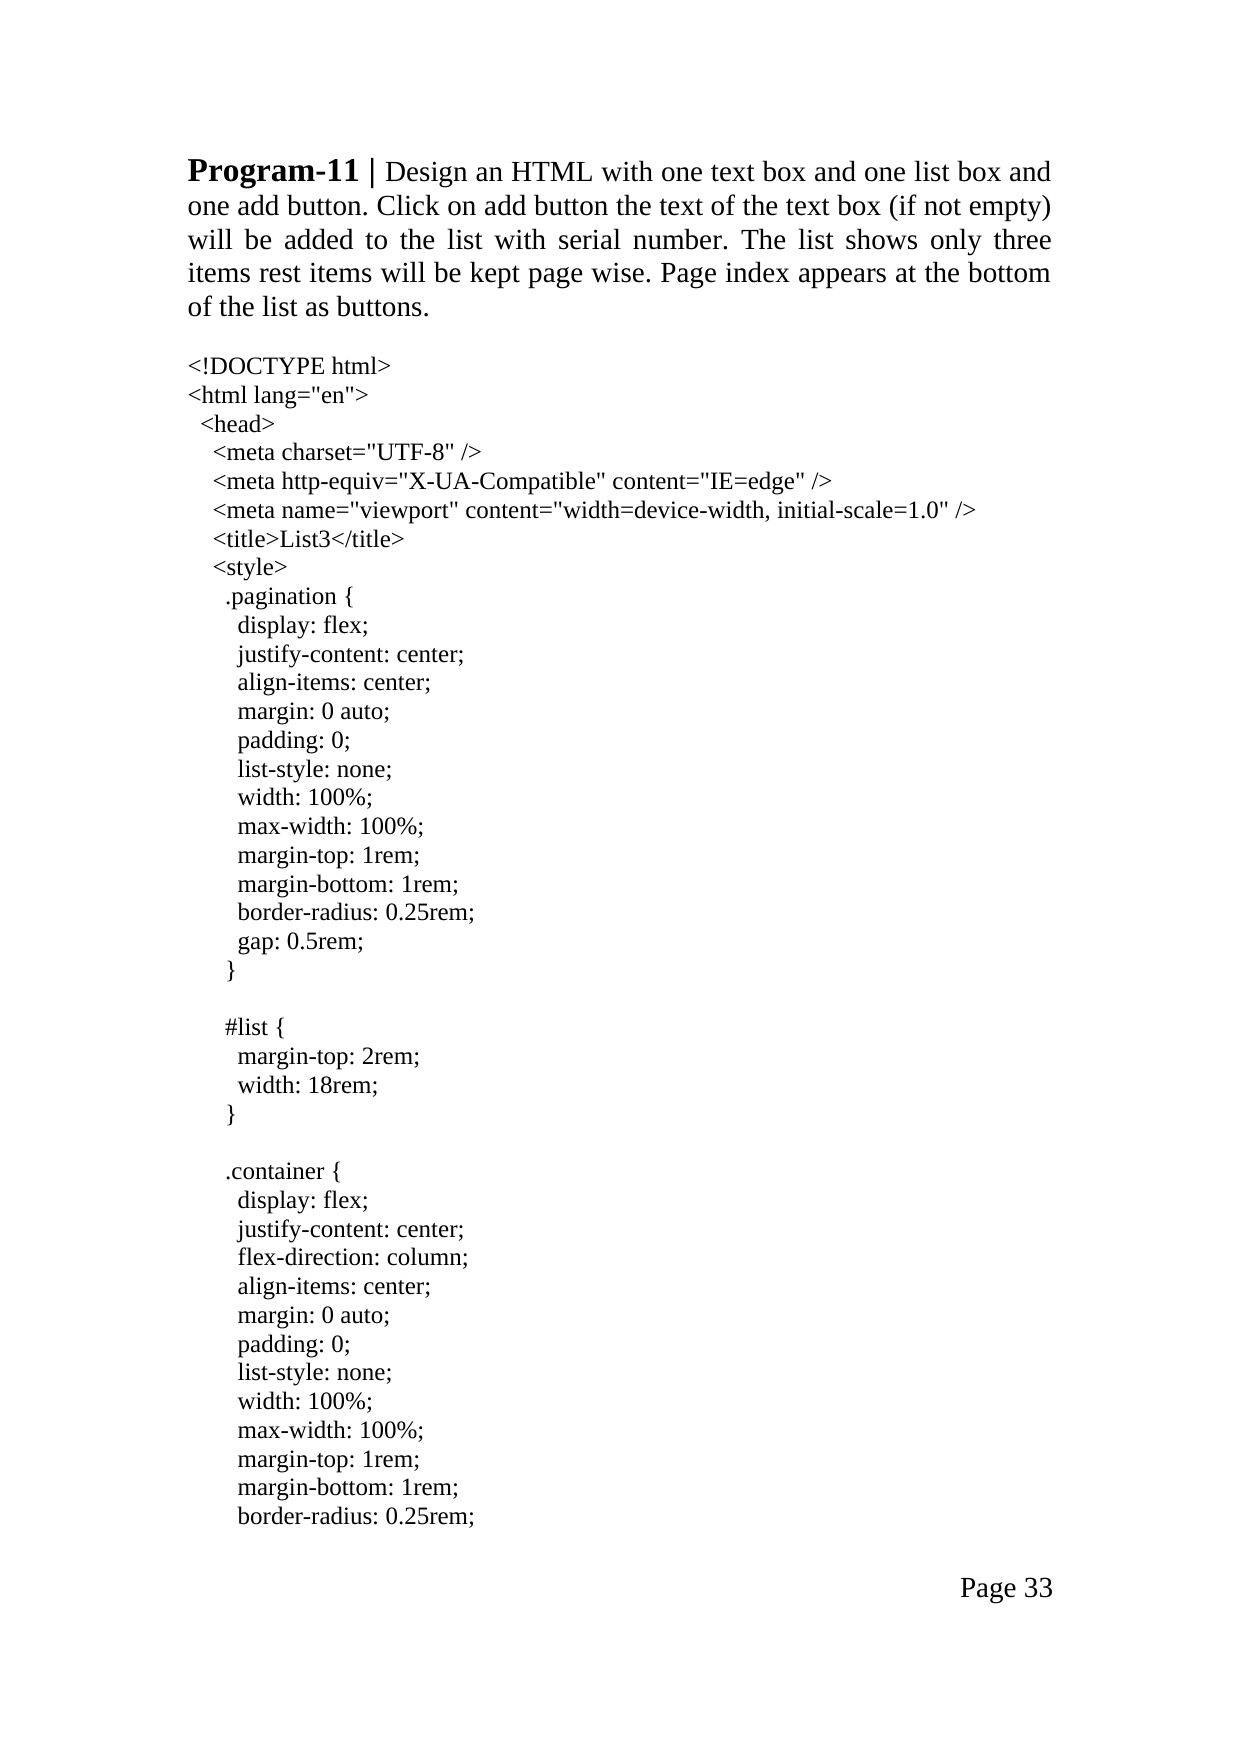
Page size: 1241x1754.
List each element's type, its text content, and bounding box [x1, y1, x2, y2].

text margin-top: 1rem; [187, 1444, 1053, 1472]
text width: 18rem; [187, 1070, 1053, 1099]
text .pagination { [187, 581, 1053, 610]
text max-width: 100%; [187, 1415, 1053, 1444]
text list-style: none; [187, 1357, 1053, 1386]
text gap: 0.5rem; [187, 926, 1053, 955]
text <style> [187, 552, 1053, 581]
text align-items: center; [187, 667, 1053, 696]
text .container { [187, 1156, 1053, 1185]
text padding: 0; [187, 1329, 1053, 1357]
text <meta charset="UTF-8" /> [187, 437, 1053, 466]
text border-radius: 0.25rem; [187, 897, 1053, 926]
text margin-top: 1rem; [187, 840, 1053, 869]
text <html lang="en"> [187, 380, 1053, 409]
text display: flex; [187, 610, 1053, 639]
text margin: 0 auto; [187, 696, 1053, 725]
text } [187, 955, 1053, 984]
text list-style: none; [187, 754, 1053, 782]
text margin-top: 2rem; [187, 1041, 1053, 1070]
text border-radius: 0.25rem; [187, 1501, 1053, 1530]
text width: 100%; [187, 1386, 1053, 1415]
text #list { [187, 1012, 1053, 1041]
text display: flex; [187, 1185, 1053, 1214]
text justify-content: center; [187, 639, 1053, 667]
text } [187, 1099, 1053, 1127]
text align-items: center; [187, 1271, 1053, 1300]
text <title>List3</title> [187, 524, 1053, 552]
text flex-direction: column; [187, 1242, 1053, 1271]
text margin-bottom: 1rem; [187, 1472, 1053, 1501]
text <!DOCTYPE html> [187, 351, 1053, 380]
text <meta name="viewport" content="width=device-width, initial-scale=1.0" /> [187, 495, 1053, 524]
text padding: 0; [187, 725, 1053, 754]
text margin: 0 auto; [187, 1300, 1053, 1329]
text margin-bottom: 1rem; [187, 869, 1053, 897]
text <meta http-equiv="X-UA-Compatible" content="IE=edge" /> [187, 466, 1053, 495]
text <head> [187, 409, 1053, 437]
text justify-content: center; [187, 1214, 1053, 1242]
text width: 100%; [187, 782, 1053, 811]
text Program-11 | Design an HTML with one text box and one list box and one add button. Click on add button the text of the text box (if not empty) will be added to the list with serial number. The list shows only three items rest items will be kept page wise. Page index appears at the bottom of the list as buttons. [187, 150, 1053, 322]
text max-width: 100%; [187, 811, 1053, 840]
